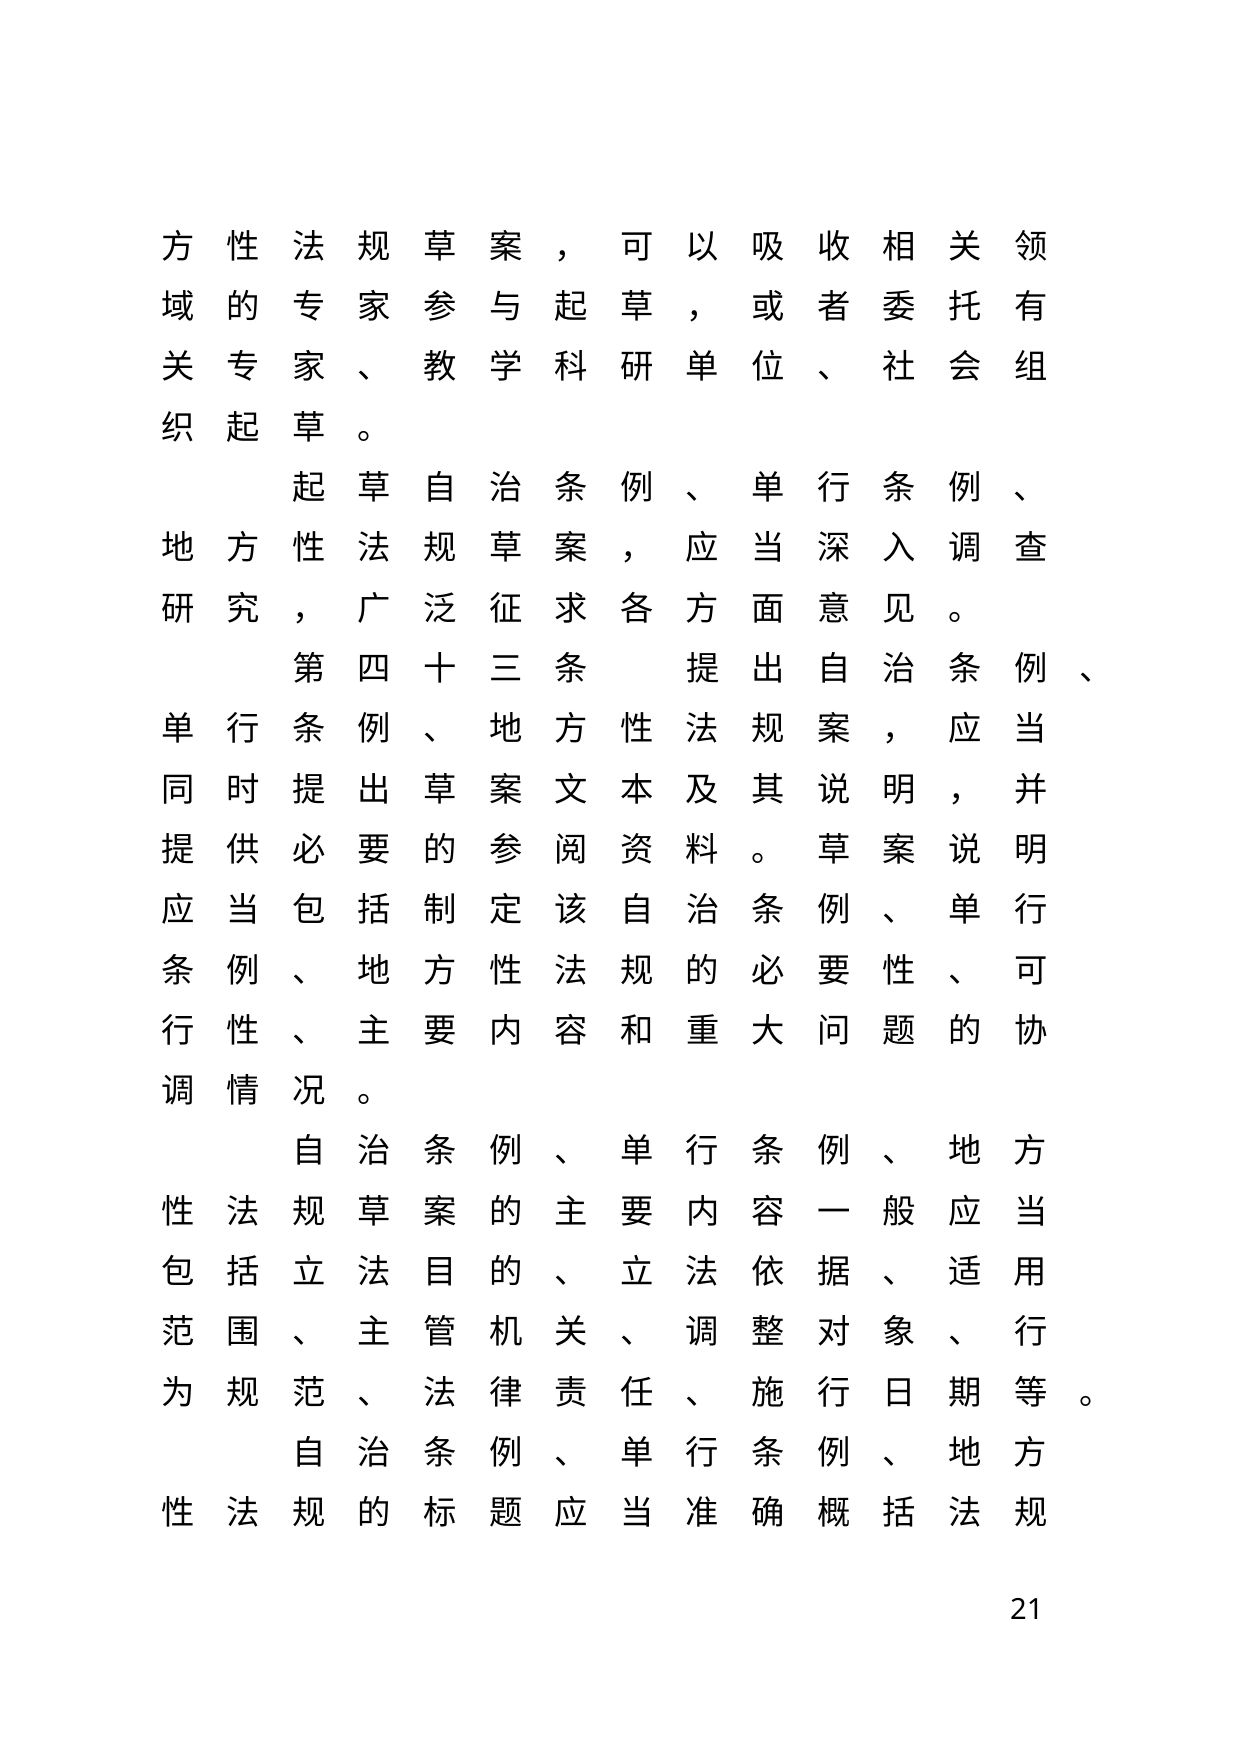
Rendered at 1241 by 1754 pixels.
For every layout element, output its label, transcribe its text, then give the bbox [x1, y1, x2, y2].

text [161, 213, 1079, 455]
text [161, 1420, 1079, 1540]
text 自治条例、单行条例、地方性法规草案的主要内容一般应当包括立法目的、立法依据、适用范围、主管机关、调整对象、行为规范、法律责任、施行日期等。 [161, 1118, 1079, 1420]
text 起草自治条例、单行条例、地方性法规草案，应当深入调查研究，广泛征求各方面意见。 [161, 455, 1079, 636]
text 第四十三条 提出自治条例、单行条例、地方性法规案，应当同时提出草案文本及其说明，并提供必要的参阅资料。草案说明应当包括制定该自治条例、单行条例、地方性法规的必要性、可行性、主要内容和重大问题的协调情况。 [161, 636, 1079, 1118]
